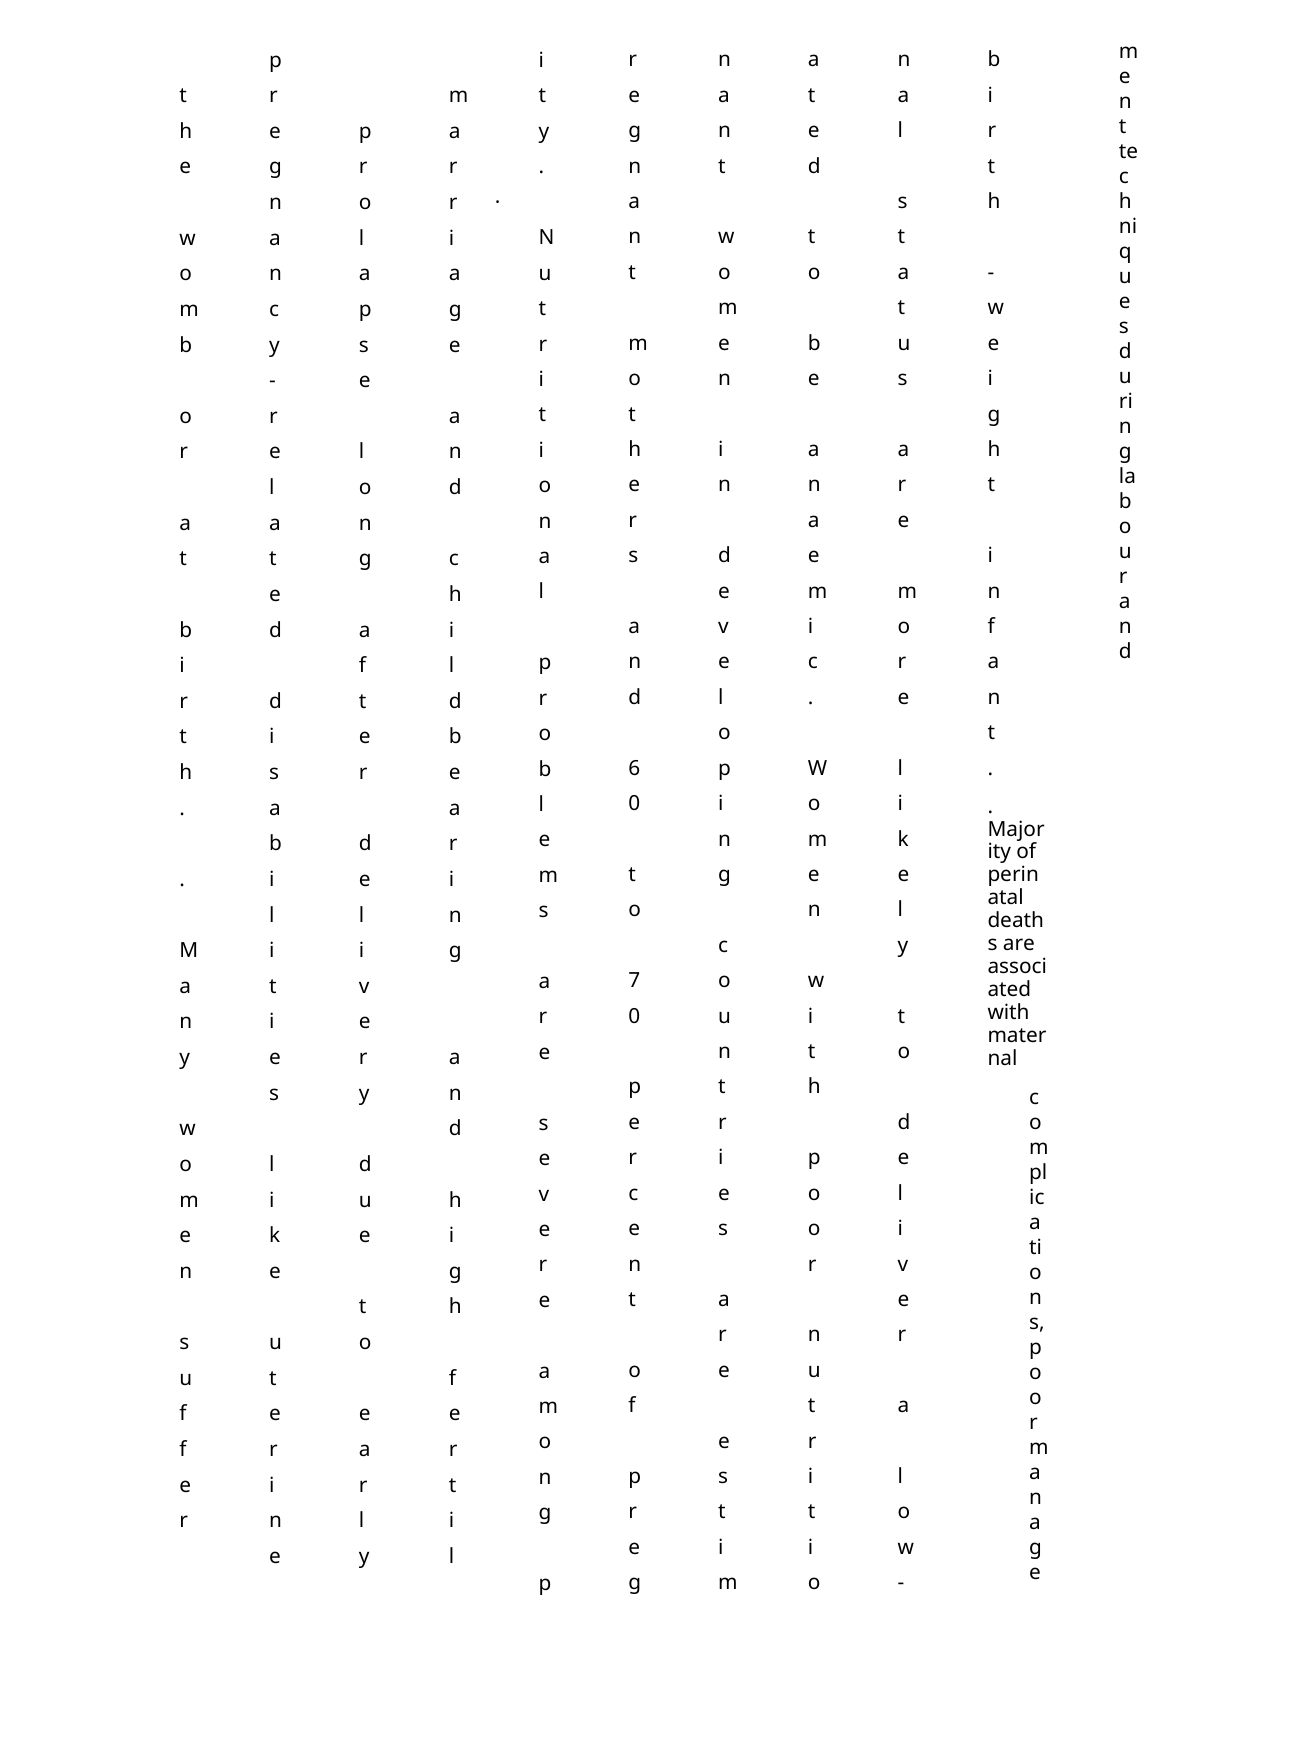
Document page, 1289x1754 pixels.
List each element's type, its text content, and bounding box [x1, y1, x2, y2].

text . Majority of perinatal deaths are associated with maternal [987, 795, 1048, 1070]
text complications, poor management techniques during labour and [1029, 1084, 1048, 1584]
text complications, poor management techniques during labour and [1119, 38, 1138, 663]
